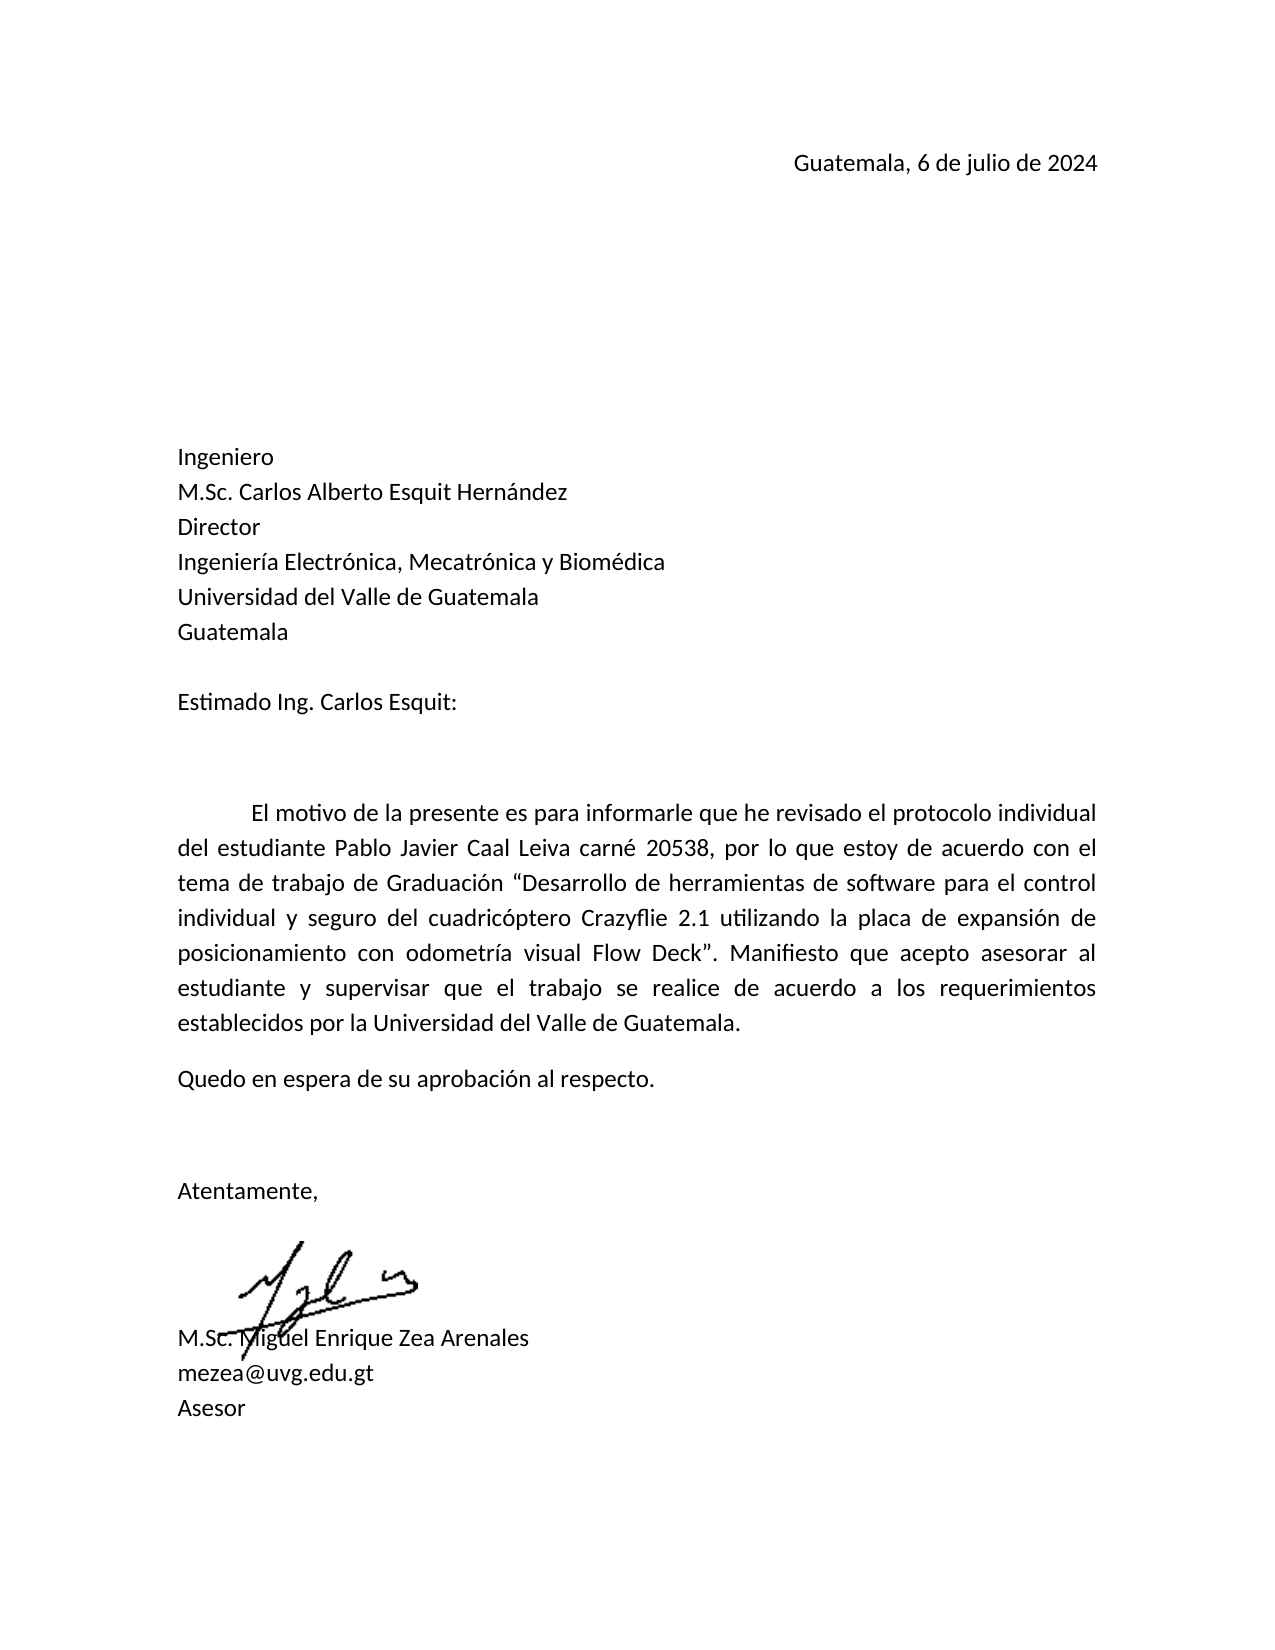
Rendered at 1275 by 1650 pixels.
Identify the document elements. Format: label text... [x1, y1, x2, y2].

text M.Sc. Miguel Enrique Zea Arenales [418, 1322, 1098, 1352]
text Asesor [177, 1392, 1098, 1422]
text Estimado Ing. Carlos Esquit: [177, 686, 1098, 716]
text El motivo de la presente es para informarle que he revisado el protocolo individual del estudiante Pablo Javier Caal Leiva carné 20538, por lo que estoy de acuerdo con el tema de trabajo de Graduación “Desarrollo de herramientas de software para el control individual y seguro del cuadricóptero Crazyflie 2.1 utilizando la placa de expansión de posicionamiento con odometría visual Flow Deck”. Manifiesto que acepto asesorar al estudiante y supervisar que el trabajo se realice de acuerdo a los requerimientos establecidos por la Universidad del Valle de Guatemala. [177, 798, 1098, 1038]
text Director [177, 511, 1098, 541]
text Guatemala [177, 616, 1098, 646]
picture [217, 1241, 418, 1361]
text Ingeniería Electrónica, Mecatrónica y Biomédica [177, 546, 1098, 576]
text Quedo en espera de su aprobación al respecto. [177, 1063, 1098, 1094]
text M.Sc. Carlos Alberto Esquit Hernández [177, 476, 1098, 506]
text Guatemala, 6 de julio de 2024 [177, 148, 1098, 178]
text Ingeniero [177, 441, 1098, 471]
text Universidad del Valle de Guatemala [177, 581, 1098, 611]
text Atentamente, [177, 1175, 1098, 1206]
text mezea@uvg.edu.gt [177, 1357, 1098, 1387]
